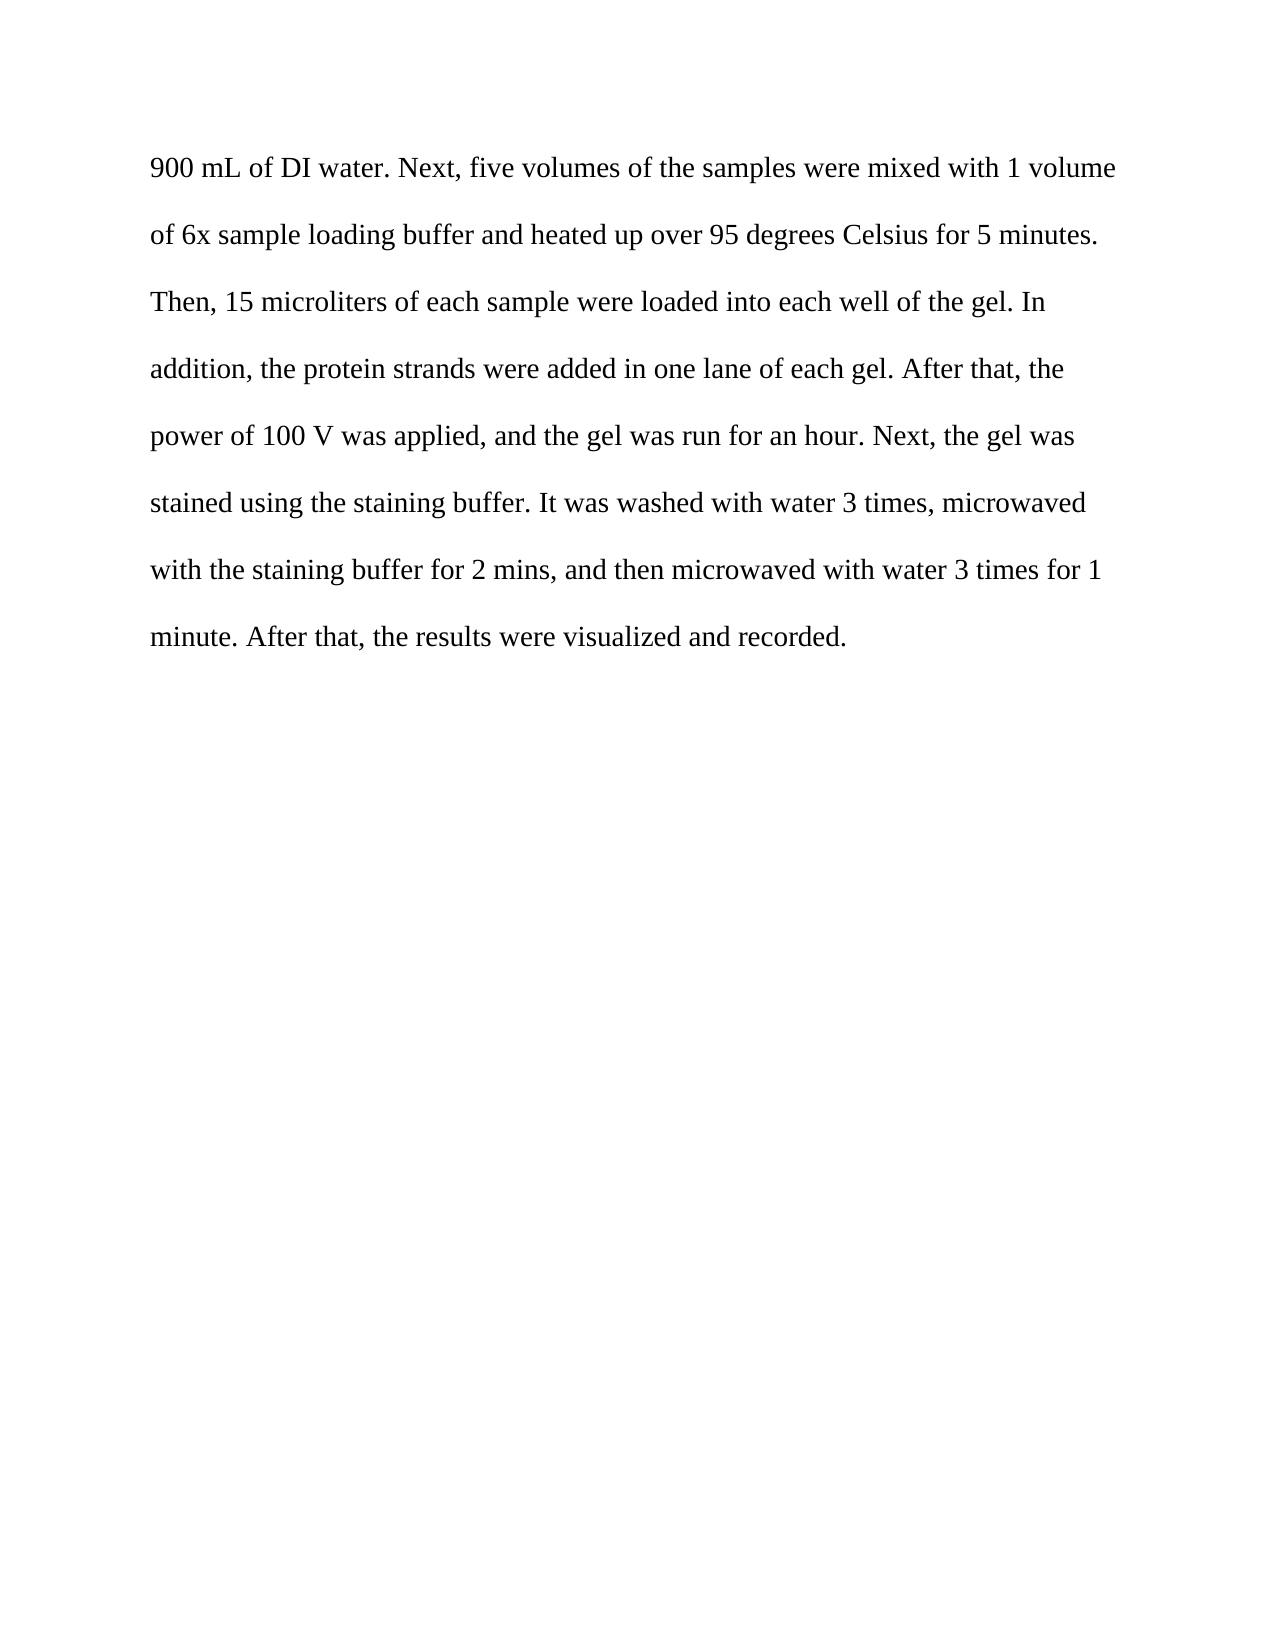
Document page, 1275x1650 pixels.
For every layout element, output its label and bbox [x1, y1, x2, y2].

text [150, 150, 1125, 653]
